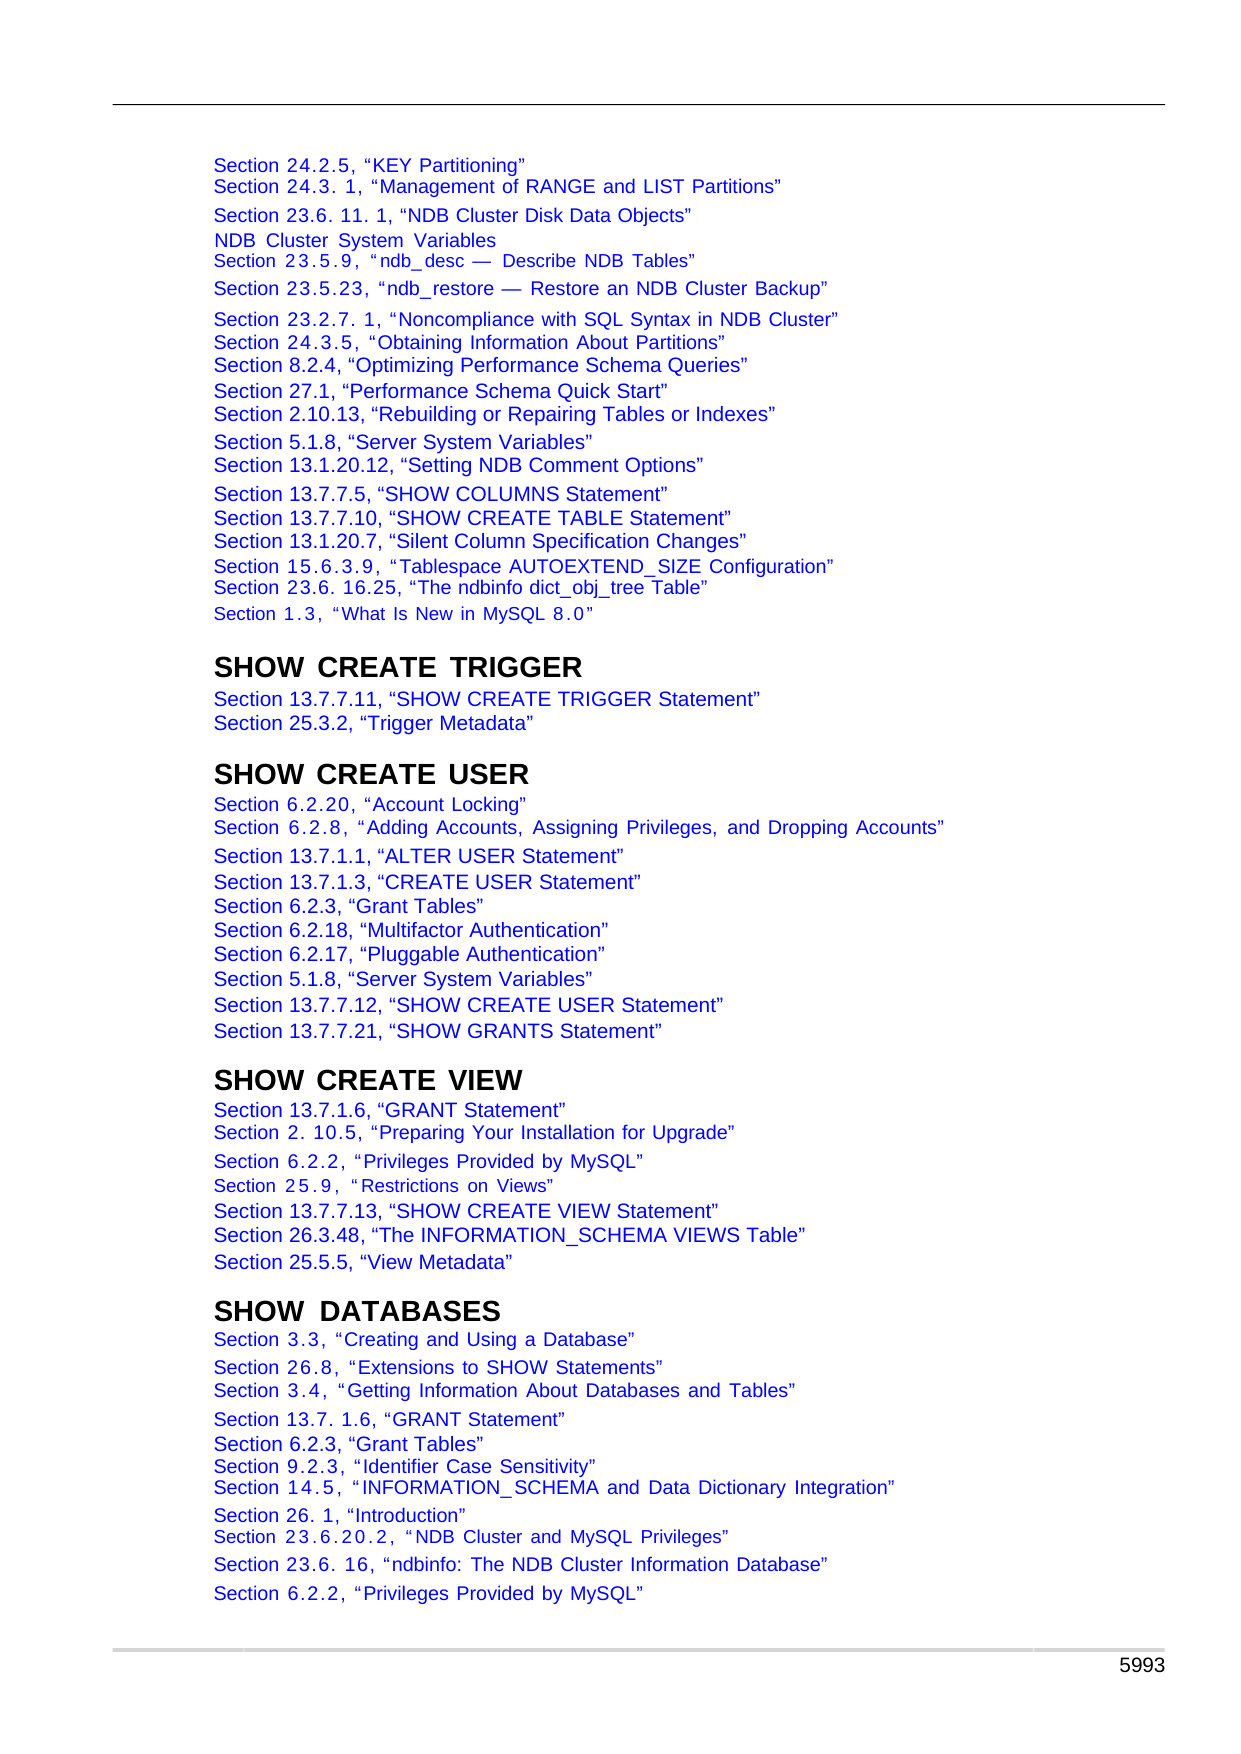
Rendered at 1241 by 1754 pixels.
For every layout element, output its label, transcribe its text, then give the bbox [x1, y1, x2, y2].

text Section 3.4, “Getting Information About Databases and Tables” [213, 1379, 1165, 1409]
text Section 25.5.5, “View Metadata” [213, 1252, 1165, 1274]
text Section 13.7.7.12, “SHOW CREATE USER Statement” [213, 996, 1165, 1021]
text Section 13.7.1.3, “CREATE USER Statement” [213, 872, 1165, 894]
picture [112, 1648, 1166, 1652]
text Section 26.3.48, “The INFORMATION_SCHEMA VIEWS Table” [213, 1227, 1165, 1247]
text Section 23.6.20.2, “NDB Cluster and MySQL Privileges” [213, 1526, 1165, 1553]
text Section 5.1.8, “Server System Variables” [213, 971, 1165, 990]
text Section 9.2.3, “Identifier Case Sensitivity” [213, 1458, 1165, 1477]
text Section 15.6.3.9, “Tablespace AUTOEXTEND_SIZE Configuration” [213, 558, 1165, 577]
text Section 13.7. 1.6, “GRANT Statement” [213, 1409, 1165, 1431]
text Section 8.2.4, “Optimizing Performance Schema Queries” [213, 359, 1165, 384]
text Section 6.2.17, “Pluggable Authentication” [213, 946, 1165, 966]
text Section 23.5.23, “ndb_restore — Restore an NDB Cluster Backup” [213, 277, 1165, 306]
text Section 14.5, “INFORMATION_SCHEMA and Data Dictionary Integration” [213, 1477, 1165, 1508]
text Section 6.2.20, “Account Locking” [213, 797, 1165, 816]
text SHOW CREATE USER [213, 762, 1165, 790]
text Section 6.2.8, “Adding Accounts, Assigning Privileges, and Dropping Accounts” [213, 816, 1165, 843]
text Section 13.7.7.5, “SHOW COLUMNS Statement” [213, 484, 1165, 506]
text Section 24.3.5, “Obtaining Information About Partitions” [213, 334, 1165, 353]
text Section 23.6. 11. 1, “NDB Cluster Disk Data Objects” [213, 207, 1165, 227]
text Section 23.2.7. 1, “Noncompliance with SQL Syntax in NDB Cluster” [213, 306, 1165, 331]
text Section 6.2.2, “Privileges Provided by MySQL” [213, 1150, 1165, 1173]
text Section 27.1, “Performance Schema Quick Start” [567, 384, 1165, 402]
text Section 13.7.7.21, “SHOW GRANTS Statement” [213, 1021, 1165, 1043]
text Section 6.2.2, “Privileges Provided by MySQL” [213, 1582, 1165, 1604]
text SHOW CREATE VIEW [213, 1068, 1165, 1096]
text Section 13.7.7.13, “SHOW CREATE VIEW Statement” [213, 1202, 1165, 1227]
text Section 26. 1, “Introduction” [213, 1508, 1165, 1526]
text Section 13.7.1.1, “ALTER USER Statement” [213, 847, 1165, 872]
text Section 13.1.20.7, “Silent Column Specification Changes” [213, 533, 1165, 552]
text Section 2.10.13, “Rebuilding or Repairing Tables or Indexes” [213, 402, 1165, 434]
text Section 24.3. 1, “Management of RANGE and LIST Partitions” [213, 176, 1165, 207]
text Section 23.6. 16.25, “The ndbinfo dict_obj_tree Table” [213, 577, 1165, 603]
text Section 2. 10.5, “Preparing Your Installation for Upgrade” [213, 1121, 1165, 1150]
text Section 27.1, “Performance Schema Quick Start” [213, 384, 567, 402]
text Section 25.9, “Restrictions on Views” [213, 1173, 1165, 1199]
text Section 24.2.5, “KEY Partitioning” [213, 157, 1165, 176]
text Section 13.7.7.10, “SHOW CREATE TABLE Statement” [213, 508, 1165, 530]
text Section 6.2.18, “Multifactor Authentication” [213, 921, 1165, 946]
text Section 3.3, “Creating and Using a Database” [213, 1327, 1165, 1357]
text NDB Cluster System Variables [214, 232, 1165, 251]
text SHOW CREATE TRIGGER [213, 655, 1165, 683]
text Section 13.1.20.12, “Setting NDB Comment Options” [213, 459, 1165, 484]
text Section 25.3.2, “Trigger Metadata” [213, 715, 1165, 734]
text Section 5.1.8, “Server System Variables” [213, 434, 1165, 453]
text Section 23.6. 16, “ndbinfo: The NDB Cluster Information Database” [213, 1553, 1165, 1582]
text Section 23.5.9, “ndb_desc — Describe NDB Tables” [213, 251, 1165, 277]
text Section 13.7.7.11, “SHOW CREATE TRIGGER Statement” [213, 690, 1165, 715]
text Section 1.3, “What Is New in MySQL 8.0” [213, 603, 1165, 630]
text Section 6.2.3, “Grant Tables” [213, 896, 1165, 918]
text Section 6.2.3, “Grant Tables” [213, 1433, 1165, 1455]
text SHOW DATABASES [213, 1299, 1165, 1327]
text Section 13.7.1.6, “GRANT Statement” [213, 1103, 1165, 1121]
text Section 26.8, “Extensions to SHOW Statements” [213, 1357, 1165, 1379]
